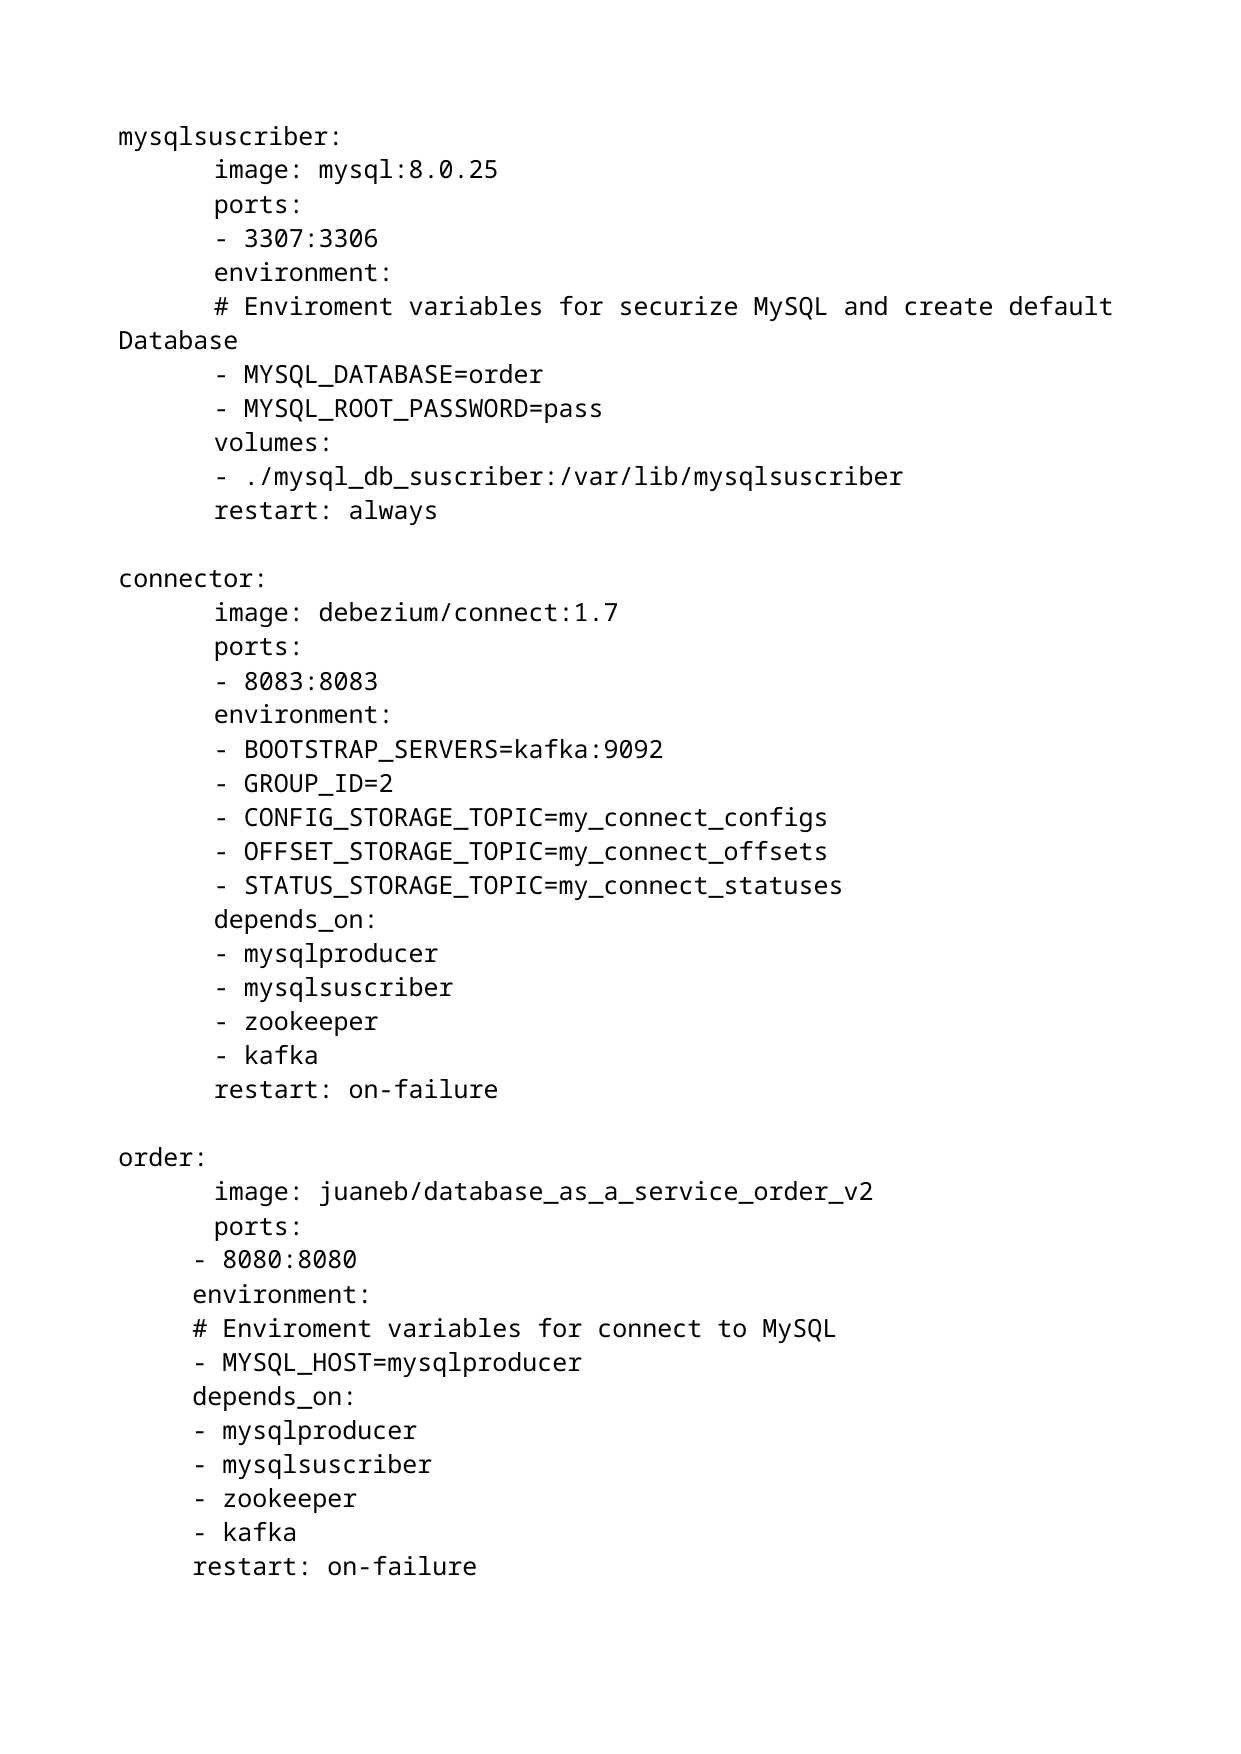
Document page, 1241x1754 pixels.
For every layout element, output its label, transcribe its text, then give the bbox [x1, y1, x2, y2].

text - MYSQL_HOST=mysqlproducer [118, 1344, 1122, 1378]
text - MYSQL_ROOT_PASSWORD=pass [118, 391, 1122, 425]
text - OFFSET_STORAGE_TOPIC=my_connect_offsets [118, 833, 1122, 867]
text environment: [118, 1276, 1122, 1310]
text restart: on-failure [118, 1549, 1122, 1583]
text environment: [118, 254, 1122, 288]
text restart: always [118, 493, 1122, 527]
text # Enviroment variables for securize MySQL and create default Database [118, 288, 1122, 357]
text - BOOTSTRAP_SERVERS=kafka:9092 [118, 731, 1122, 765]
text - 8080:8080 [118, 1242, 1122, 1276]
text depends_on: [118, 902, 1122, 936]
text - GROUP_ID=2 [118, 765, 1122, 799]
text - 8083:8083 [118, 663, 1122, 697]
text restart: on-failure [118, 1072, 1122, 1106]
text image: debezium/connect:1.7 [118, 595, 1122, 629]
text - mysqlproducer [118, 1412, 1122, 1447]
text - zookeeper [118, 1481, 1122, 1515]
text ports: [118, 1208, 1122, 1242]
text mysqlsuscriber: [118, 118, 1122, 152]
text ports: [118, 186, 1122, 220]
text - CONFIG_STORAGE_TOPIC=my_connect_configs [118, 799, 1122, 833]
text order: [118, 1140, 1122, 1174]
text - 3307:3306 [118, 220, 1122, 254]
text environment: [118, 697, 1122, 731]
text - ./mysql_db_suscriber:/var/lib/mysqlsuscriber [118, 459, 1122, 493]
text # Enviroment variables for connect to MySQL [118, 1310, 1122, 1344]
text - kafka [118, 1038, 1122, 1072]
text - kafka [118, 1515, 1122, 1549]
text - STATUS_STORAGE_TOPIC=my_connect_statuses [118, 867, 1122, 902]
text - mysqlsuscriber [118, 970, 1122, 1004]
text connector: [118, 561, 1122, 595]
text depends_on: [118, 1378, 1122, 1412]
text image: juaneb/database_as_a_service_order_v2 [118, 1174, 1122, 1208]
text - MYSQL_DATABASE=order [118, 357, 1122, 391]
text volumes: [118, 425, 1122, 459]
text image: mysql:8.0.25 [118, 152, 1122, 186]
text - zookeeper [118, 1004, 1122, 1038]
text ports: [118, 629, 1122, 663]
text - mysqlproducer [118, 936, 1122, 970]
text - mysqlsuscriber [118, 1447, 1122, 1481]
